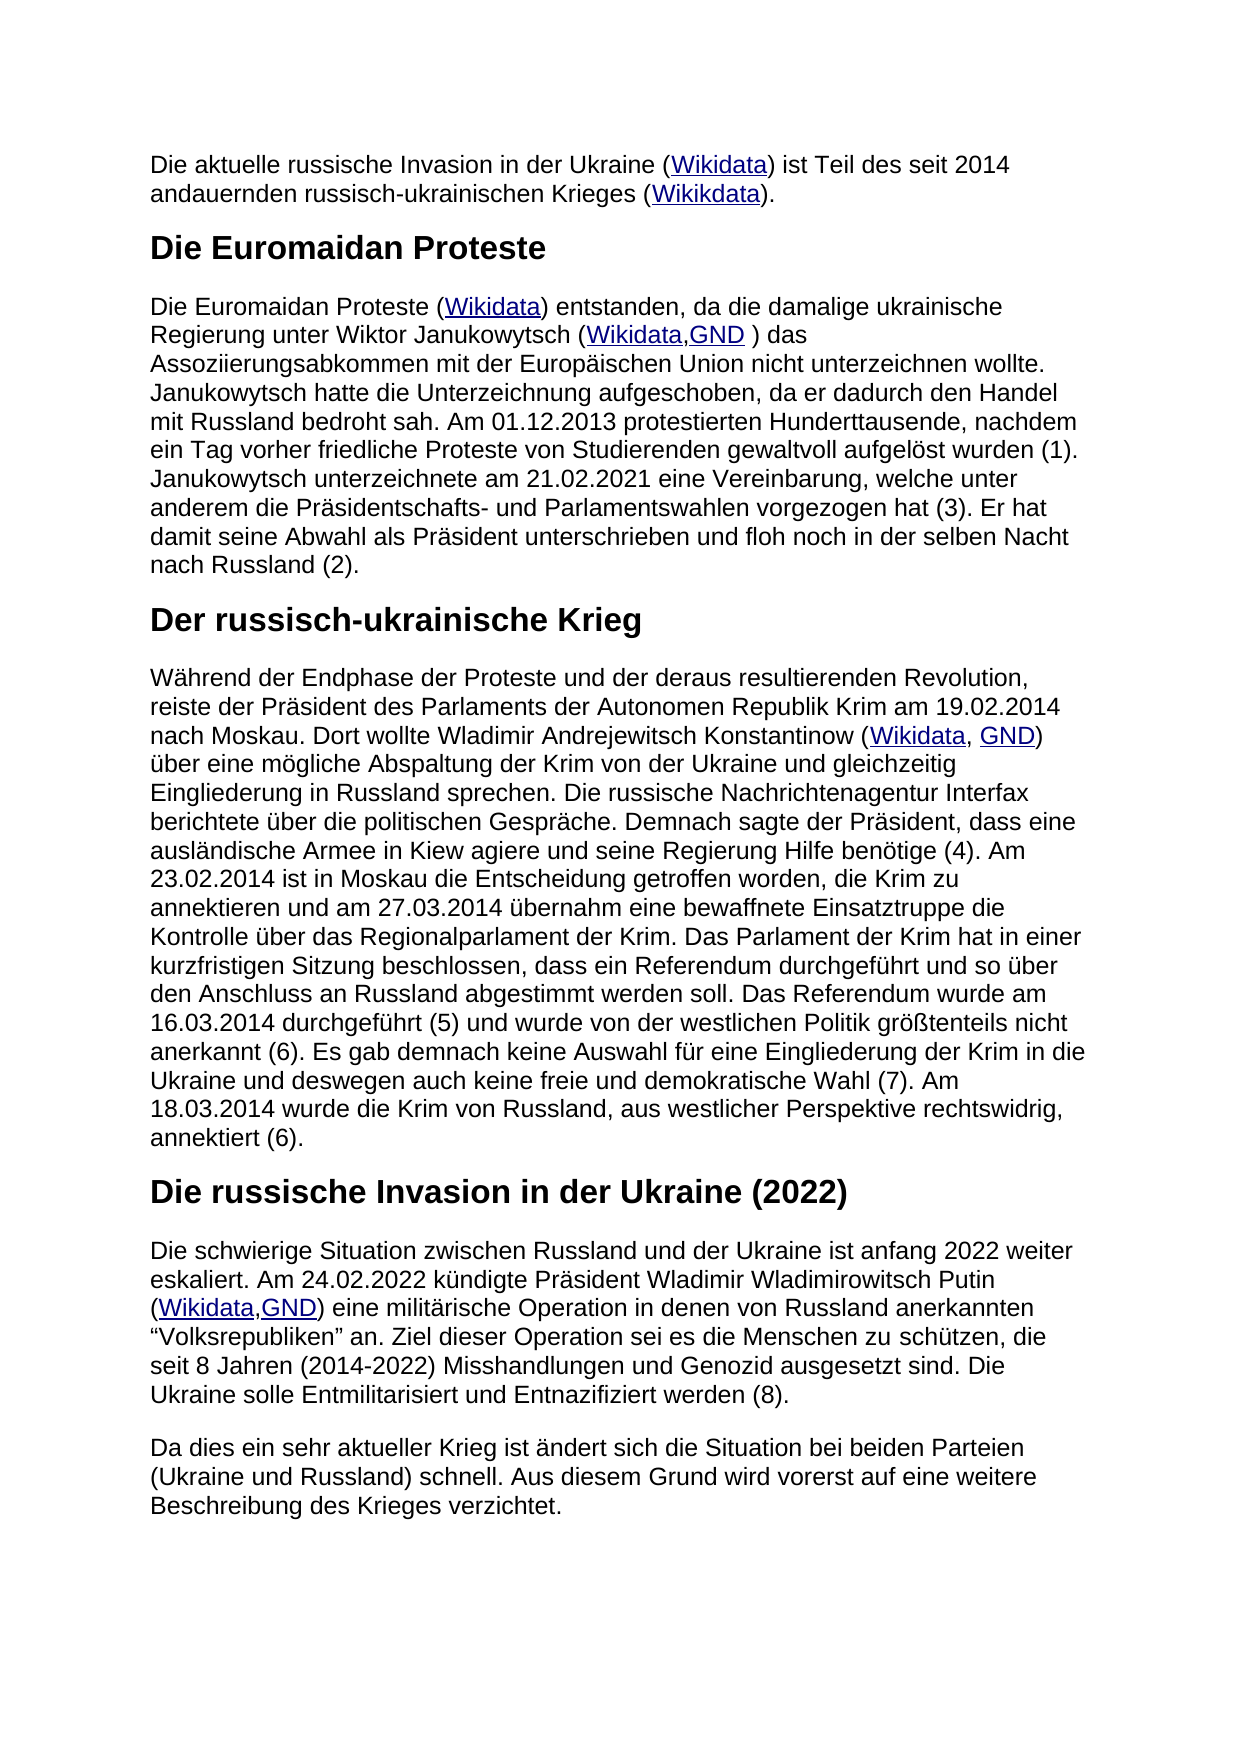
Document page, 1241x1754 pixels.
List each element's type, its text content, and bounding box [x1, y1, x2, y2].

text Während der Endphase der Proteste und der deraus resultierenden Revolution, reiste der Präsident des Parlaments der Autonomen Republik Krim am 19.02.2014 nach Moskau. Dort wollte Wladimir Andrejewitsch Konstantinow (Wikidata, GND) über eine mögliche Abspaltung der Krim von der Ukraine und gleichzeitig Eingliederung in Russland sprechen. Die russische Nachrichtenagentur Interfax berichtete über die politischen Gespräche. Demnach sagte der Präsident, dass eine ausländische Armee in Kiew agiere und seine Regierung Hilfe benötige (4). Am 23.02.2014 ist in Moskau die Entscheidung getroffen worden, die Krim zu annektieren und am 27.03.2014 übernahm eine bewaffnete Einsatztruppe die Kontrolle über das Regionalparlament der Krim. Das Parlament der Krim hat in einer kurzfristigen Sitzung beschlossen, dass ein Referendum durchgeführt und so über den Anschluss an Russland abgestimmt werden soll. Das Referendum wurde am 16.03.2014 durchgeführt (5) und wurde von der westlichen Politik größtenteils nicht anerkannt (6). Es gab demnach keine Auswahl für eine Eingliederung der Krim in die Ukraine und deswegen auch keine freie und demokratische Wahl (7). Am 18.03.2014 wurde die Krim von Russland, aus westlicher Perspektive rechtswidrig, annektiert (6). [150, 663, 1090, 1152]
text Die aktuelle russische Invasion in der Ukraine (Wikidata) ist Teil des seit 2014 andauernden russisch-ukrainischen Krieges (Wikikdata). [150, 150, 1090, 207]
text Die schwierige Situation zwischen Russland und der Ukraine ist anfang 2022 weiter eskaliert. Am 24.02.2022 kündigte Präsident Wladimir Wladimirowitsch Putin (Wikidata,GND) eine militärische Operation in denen von Russland anerkannten “Volksrepubliken” an. Ziel dieser Operation sei es die Menschen zu schützen, die seit 8 Jahren (2014-2022) Misshandlungen und Genozid ausgesetzt sind. Die Ukraine solle Entmilitarisiert und Entnazifiziert werden (8). [150, 1236, 1090, 1408]
subtitle Die Euromaidan Proteste [150, 228, 1090, 267]
text Da dies ein sehr aktueller Krieg ist ändert sich die Situation bei beiden Parteien (Ukraine und Russland) schnell. Aus diesem Grund wird vorerst auf eine weitere Beschreibung des Krieges verzichtet. [150, 1433, 1090, 1520]
text Die Euromaidan Proteste (Wikidata) entstanden, da die damalige ukrainische Regierung unter Wiktor Janukowytsch (Wikidata,GND ) das Assoziierungsabkommen mit der Europäischen Union nicht unterzeichnen wollte. Janukowytsch hatte die Unterzeichnung aufgeschoben, da er dadurch den Handel mit Russland bedroht sah. Am 01.12.2013 protestierten Hunderttausende, nachdem ein Tag vorher friedliche Proteste von Studierenden gewaltvoll aufgelöst wurden (1). Janukowytsch unterzeichnete am 21.02.2021 eine Vereinbarung, welche unter anderem die Präsidentschafts- und Parlamentswahlen vorgezogen hat (3). Er hat damit seine Abwahl als Präsident unterschrieben und floh noch in der selben Nacht nach Russland (2). [150, 292, 1090, 579]
subtitle Der russisch-ukrainische Krieg [150, 600, 1090, 638]
subtitle Die russische Invasion in der Ukraine (2022) [150, 1172, 1090, 1211]
